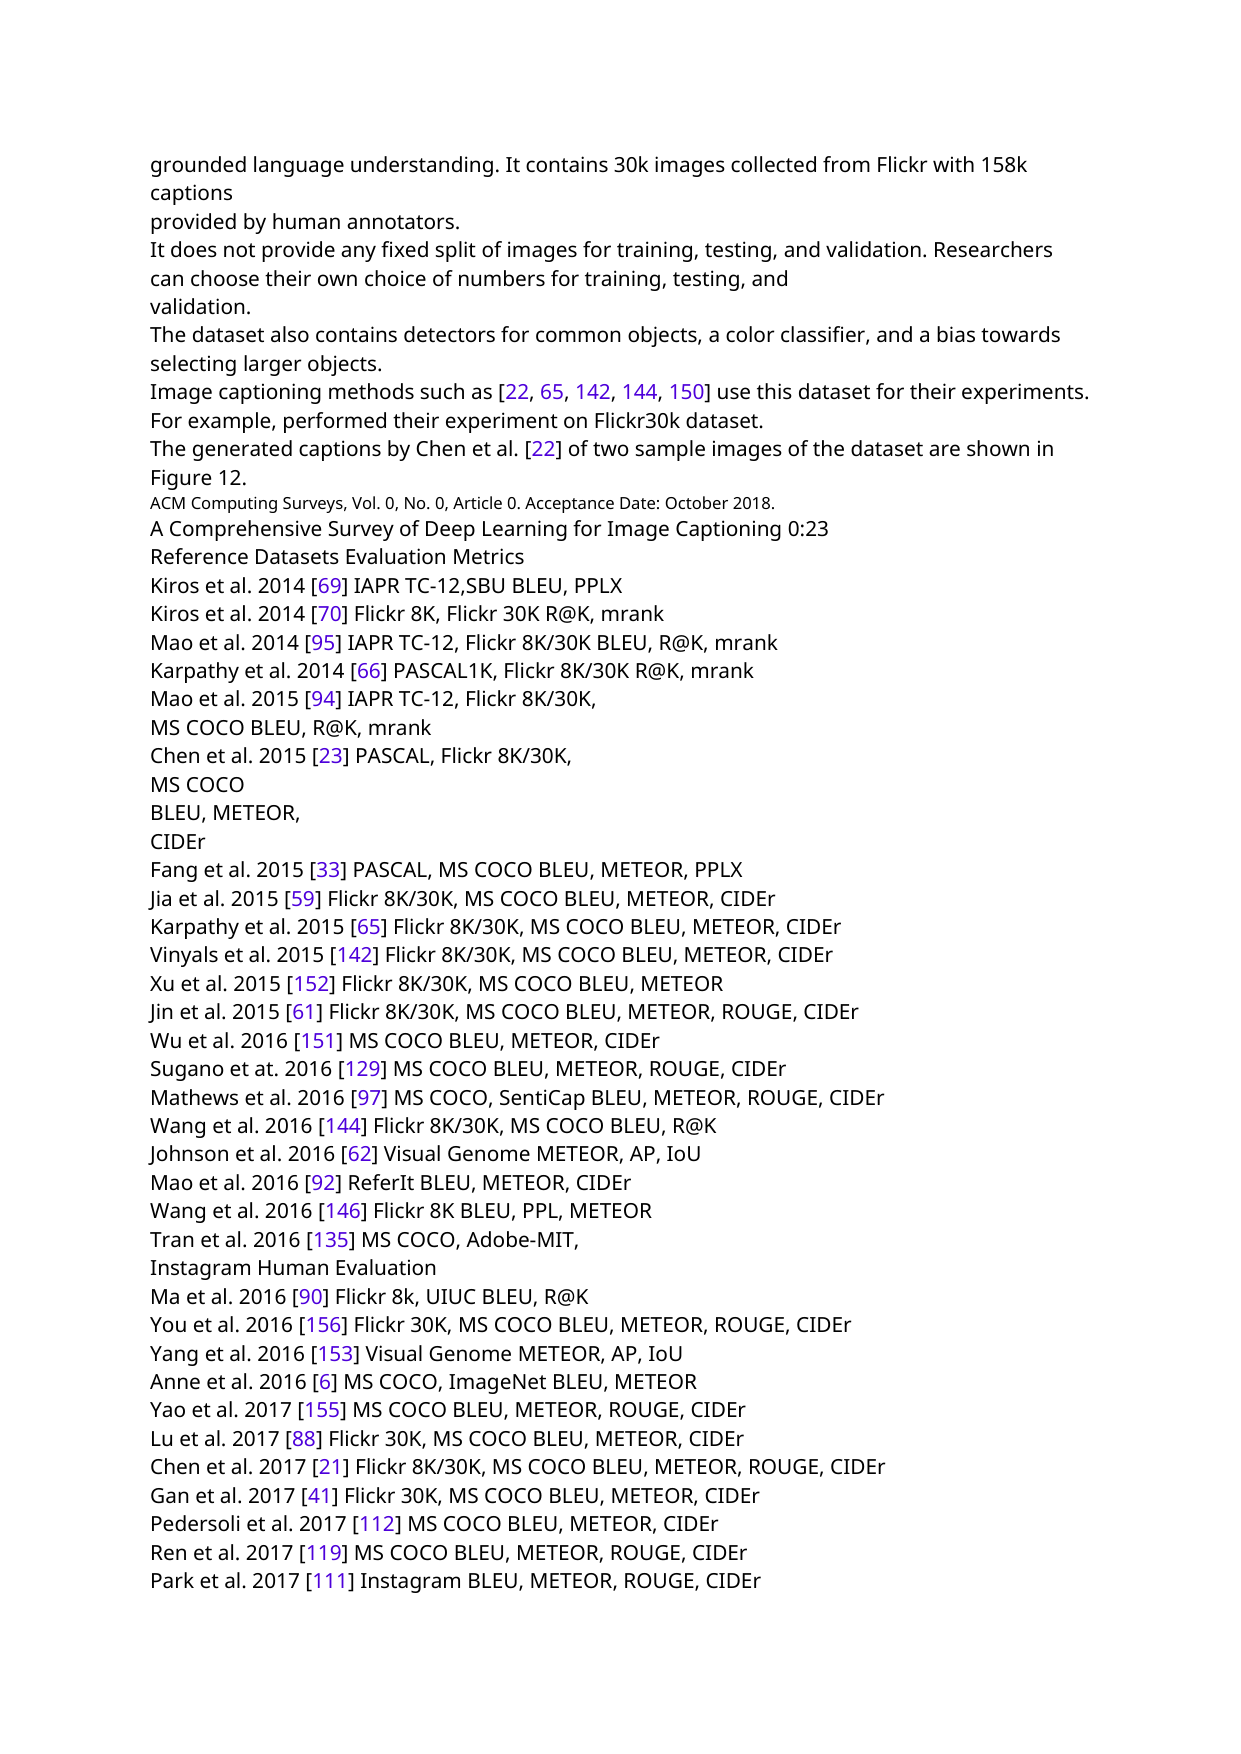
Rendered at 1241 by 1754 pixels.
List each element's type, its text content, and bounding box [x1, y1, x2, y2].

text Ren et al. 2017 [119] MS COCO BLEU, METEOR, ROUGE, CIDEr [150, 1538, 1090, 1566]
text Reference Datasets Evaluation Metrics [150, 542, 1090, 571]
text Wang et al. 2016 [144] Flickr 8K/30K, MS COCO BLEU, R@K [150, 1111, 1090, 1139]
text Pedersoli et al. 2017 [112] MS COCO BLEU, METEOR, CIDEr [150, 1509, 1090, 1538]
text MS COCO [150, 770, 1090, 798]
text Instagram Human Evaluation [150, 1253, 1090, 1282]
text Park et al. 2017 [111] Instagram BLEU, METEOR, ROUGE, CIDEr [150, 1566, 1090, 1594]
text You et al. 2016 [156] Flickr 30K, MS COCO BLEU, METEOR, ROUGE, CIDEr [150, 1310, 1090, 1339]
text Gan et al. 2017 [41] Flickr 30K, MS COCO BLEU, METEOR, CIDEr [150, 1481, 1090, 1509]
text Jin et al. 2015 [61] Flickr 8K/30K, MS COCO BLEU, METEOR, ROUGE, CIDEr [150, 997, 1090, 1026]
text Mao et al. 2015 [94] IAPR TC-12, Flickr 8K/30K, [150, 684, 1090, 713]
text Chen et al. 2015 [23] PASCAL, Flickr 8K/30K, [150, 741, 1090, 770]
text Mao et al. 2014 [95] IAPR TC-12, Flickr 8K/30K BLEU, R@K, mrank [150, 628, 1090, 656]
text Kiros et al. 2014 [69] IAPR TC-12,SBU BLEU, PPLX [150, 571, 1090, 599]
text Johnson et al. 2016 [62] Visual Genome METEOR, AP, IoU [150, 1139, 1090, 1168]
text Tran et al. 2016 [135] MS COCO, Adobe-MIT, [150, 1225, 1090, 1253]
text Image captioning methods such as [22, 65, 142, 144, 150] use this dataset for their experiments. For example, performed their experiment on Flickr30k dataset. [150, 377, 1090, 434]
text It does not provide any fixed split of images for training, testing, and validation. Researchers can choose their own choice of numbers for training, testing, and [150, 235, 1090, 292]
text Kiros et al. 2014 [70] Flickr 8K, Flickr 30K R@K, mrank [150, 599, 1090, 628]
text Fang et al. 2015 [33] PASCAL, MS COCO BLEU, METEOR, PPLX [150, 855, 1090, 884]
text CIDEr [150, 827, 1090, 855]
text Karpathy et al. 2015 [65] Flickr 8K/30K, MS COCO BLEU, METEOR, CIDEr [150, 912, 1090, 941]
text validation. [150, 292, 1090, 321]
text Ma et al. 2016 [90] Flickr 8k, UIUC BLEU, R@K [150, 1282, 1090, 1310]
text The dataset also contains detectors for common objects, a color classifier, and a bias towards selecting larger objects. [150, 321, 1090, 377]
text Wang et al. 2016 [146] Flickr 8K BLEU, PPL, METEOR [150, 1196, 1090, 1225]
text Chen et al. 2017 [21] Flickr 8K/30K, MS COCO BLEU, METEOR, ROUGE, CIDEr [150, 1452, 1090, 1481]
text Mathews et al. 2016 [97] MS COCO, SentiCap BLEU, METEOR, ROUGE, CIDEr [150, 1083, 1090, 1111]
text A Comprehensive Survey of Deep Learning for Image Captioning 0:23 [150, 514, 1090, 542]
text MS COCO BLEU, R@K, mrank [150, 713, 1090, 741]
text Jia et al. 2015 [59] Flickr 8K/30K, MS COCO BLEU, METEOR, CIDEr [150, 884, 1090, 912]
text Anne et al. 2016 [6] MS COCO, ImageNet BLEU, METEOR [150, 1367, 1090, 1396]
text Lu et al. 2017 [88] Flickr 30K, MS COCO BLEU, METEOR, CIDEr [150, 1424, 1090, 1452]
text Sugano et at. 2016 [129] MS COCO BLEU, METEOR, ROUGE, CIDEr [150, 1054, 1090, 1083]
text Yao et al. 2017 [155] MS COCO BLEU, METEOR, ROUGE, CIDEr [150, 1396, 1090, 1424]
text grounded language understanding. It contains 30k images collected from Flickr with 158k captions [150, 150, 1090, 207]
text The generated captions by Chen et al. [22] of two sample images of the dataset are shown in Figure 12. [150, 434, 1090, 491]
text provided by human annotators. [150, 207, 1090, 235]
text ACM Computing Surveys, Vol. 0, No. 0, Article 0. Acceptance Date: October 2018. [150, 491, 1090, 514]
text Yang et al. 2016 [153] Visual Genome METEOR, AP, IoU [150, 1339, 1090, 1367]
text Karpathy et al. 2014 [66] PASCAL1K, Flickr 8K/30K R@K, mrank [150, 656, 1090, 684]
text Vinyals et al. 2015 [142] Flickr 8K/30K, MS COCO BLEU, METEOR, CIDEr [150, 941, 1090, 969]
text Xu et al. 2015 [152] Flickr 8K/30K, MS COCO BLEU, METEOR [150, 969, 1090, 997]
text BLEU, METEOR, [150, 798, 1090, 827]
text Wu et al. 2016 [151] MS COCO BLEU, METEOR, CIDEr [150, 1026, 1090, 1054]
text Mao et al. 2016 [92] ReferIt BLEU, METEOR, CIDEr [150, 1168, 1090, 1196]
